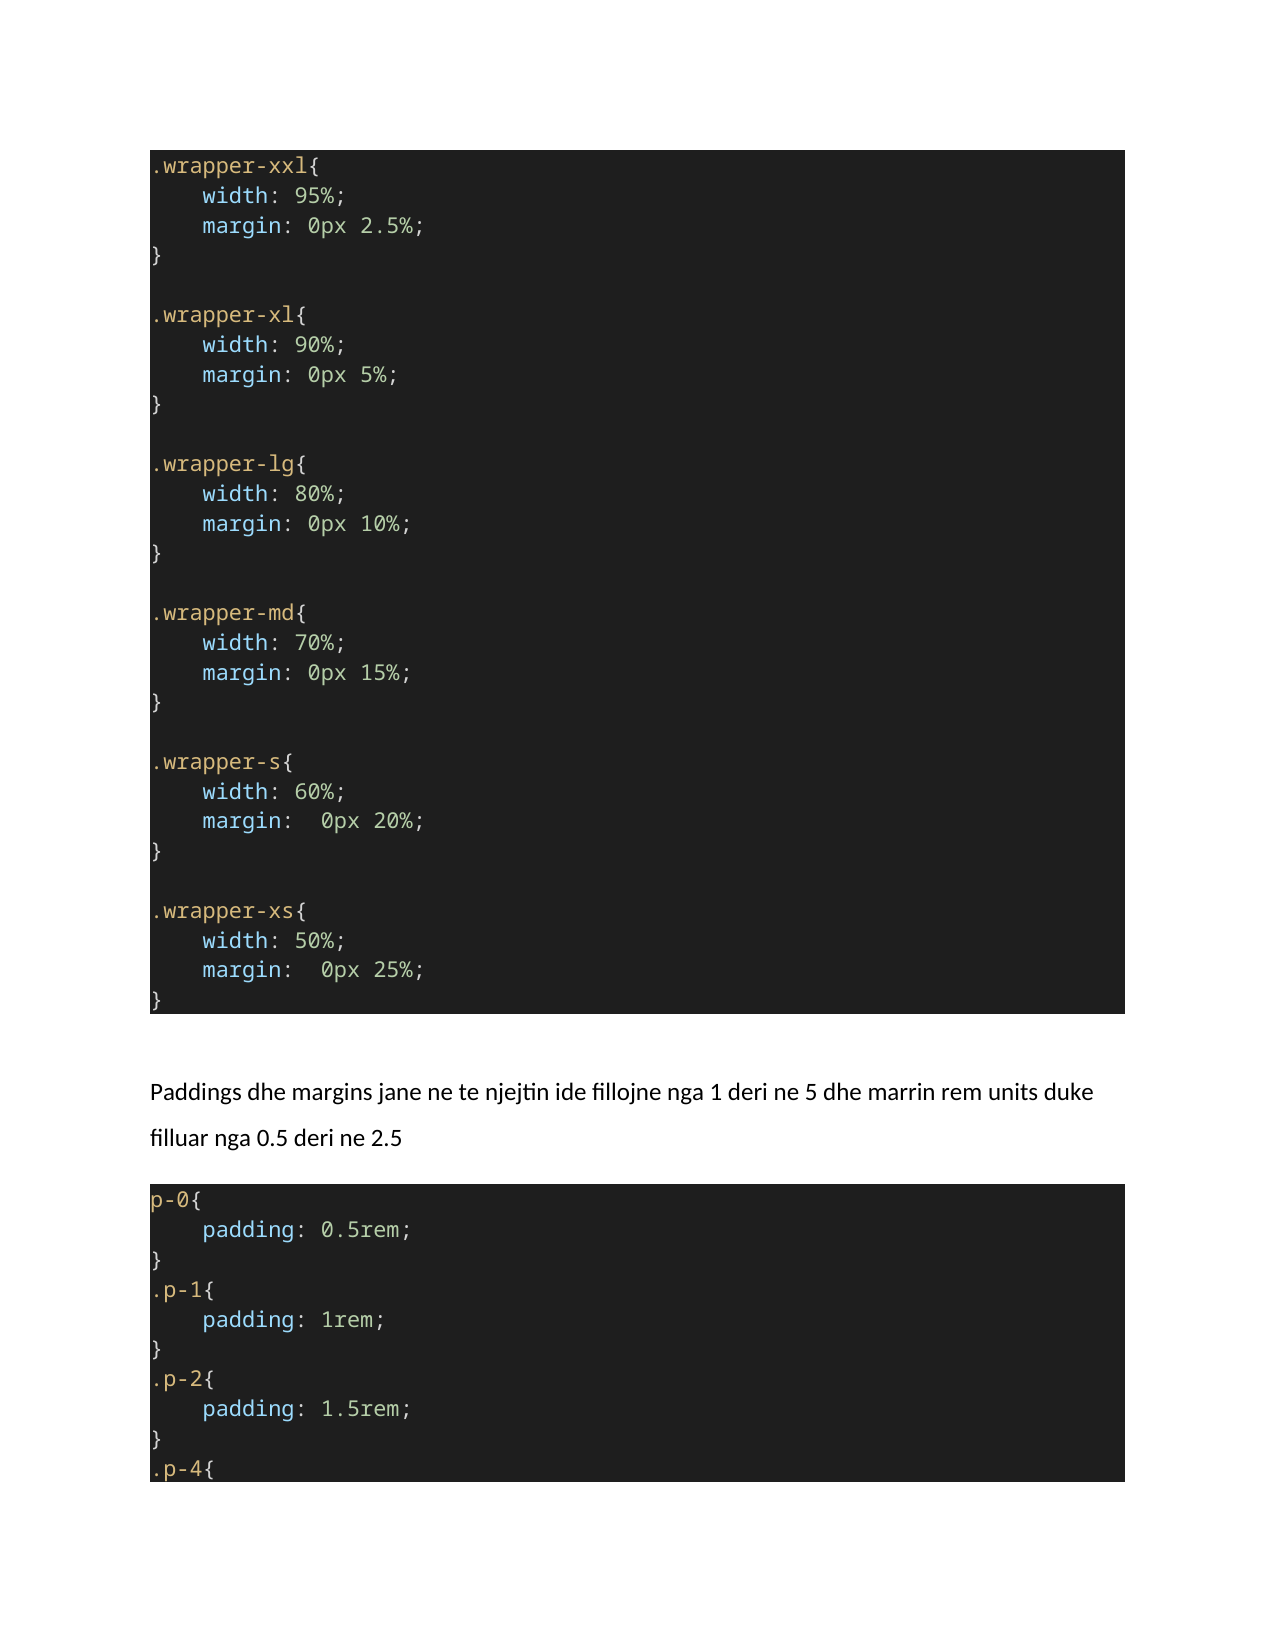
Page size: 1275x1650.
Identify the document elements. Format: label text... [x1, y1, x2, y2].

text .wrapper-md{ [150, 597, 1125, 627]
text } [150, 984, 1125, 1014]
text } [150, 1423, 1125, 1453]
text .p-2{ [150, 1363, 1125, 1393]
text } [150, 835, 1125, 865]
text width: 60%; [150, 776, 1125, 805]
text .wrapper-lg{ [150, 448, 1125, 478]
text .wrapper-xl{ [150, 299, 1125, 329]
text } [150, 537, 1125, 567]
text padding: 1.5rem; [150, 1393, 1125, 1423]
text padding: 0.5rem; [150, 1214, 1125, 1244]
text .p-1{ [150, 1274, 1125, 1304]
text .p-4{ [150, 1453, 1125, 1482]
text } [150, 388, 1125, 418]
text width: 70%; [150, 627, 1125, 656]
text } [150, 239, 1125, 269]
text } [150, 686, 1125, 716]
text margin: 0px 20%; [150, 805, 1125, 835]
text p-0{ [150, 1184, 1125, 1214]
text margin: 0px 5%; [150, 358, 1125, 388]
text margin: 0px 15%; [150, 656, 1125, 686]
text .wrapper-xs{ [150, 895, 1125, 924]
text margin: 0px 2.5%; [150, 209, 1125, 239]
text width: 95%; [150, 180, 1125, 209]
text width: 80%; [150, 478, 1125, 507]
text } [150, 1244, 1125, 1274]
text } [150, 1333, 1125, 1363]
text margin: 0px 10%; [150, 507, 1125, 537]
text .wrapper-xxl{ [150, 150, 1125, 180]
text width: 50%; [150, 924, 1125, 954]
text padding: 1rem; [150, 1304, 1125, 1333]
text width: 90%; [150, 329, 1125, 358]
text .wrapper-s{ [150, 746, 1125, 776]
text Paddings dhe margins jane ne te njejtin ide fillojne nga 1 deri ne 5 dhe marrin rem units duke filluar nga 0.5 deri ne 2.5 [150, 1076, 1125, 1153]
text margin: 0px 25%; [150, 954, 1125, 984]
